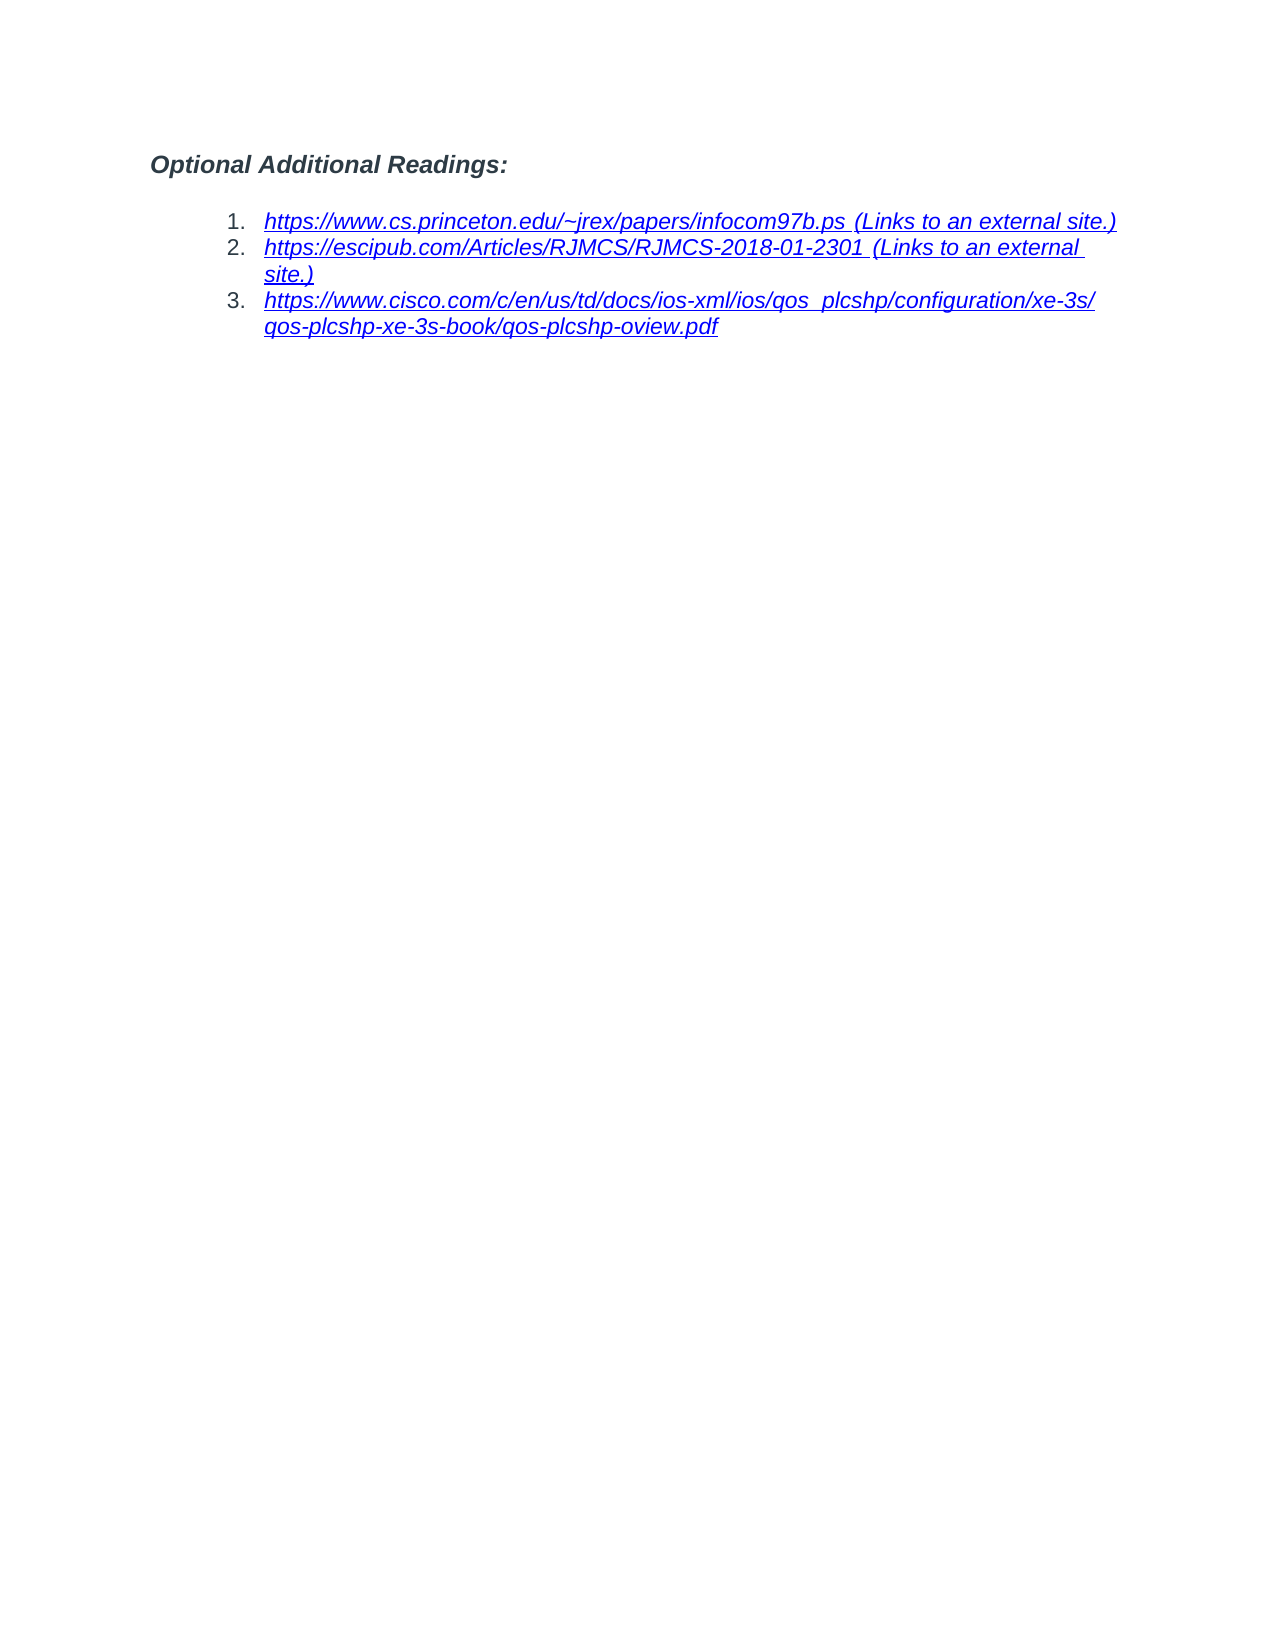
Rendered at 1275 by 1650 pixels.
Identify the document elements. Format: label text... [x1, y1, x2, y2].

list https://www.cs.princeton.edu/~jrex/papers/infocom97b.ps (Links to an external site.) [227, 208, 1125, 234]
list https://escipub.com/Articles/RJMCS/RJMCS-2018-01-2301 (Links to an external site.) [227, 234, 1125, 287]
text Optional Additional Readings: [150, 150, 1125, 179]
list https://www.cisco.com/c/en/us/td/docs/ios-xml/ios/qos_plcshp/configuration/xe-3s/qos-plcshp-xe-3s-book/qos-plcshp-oview.pdf [227, 287, 1125, 340]
